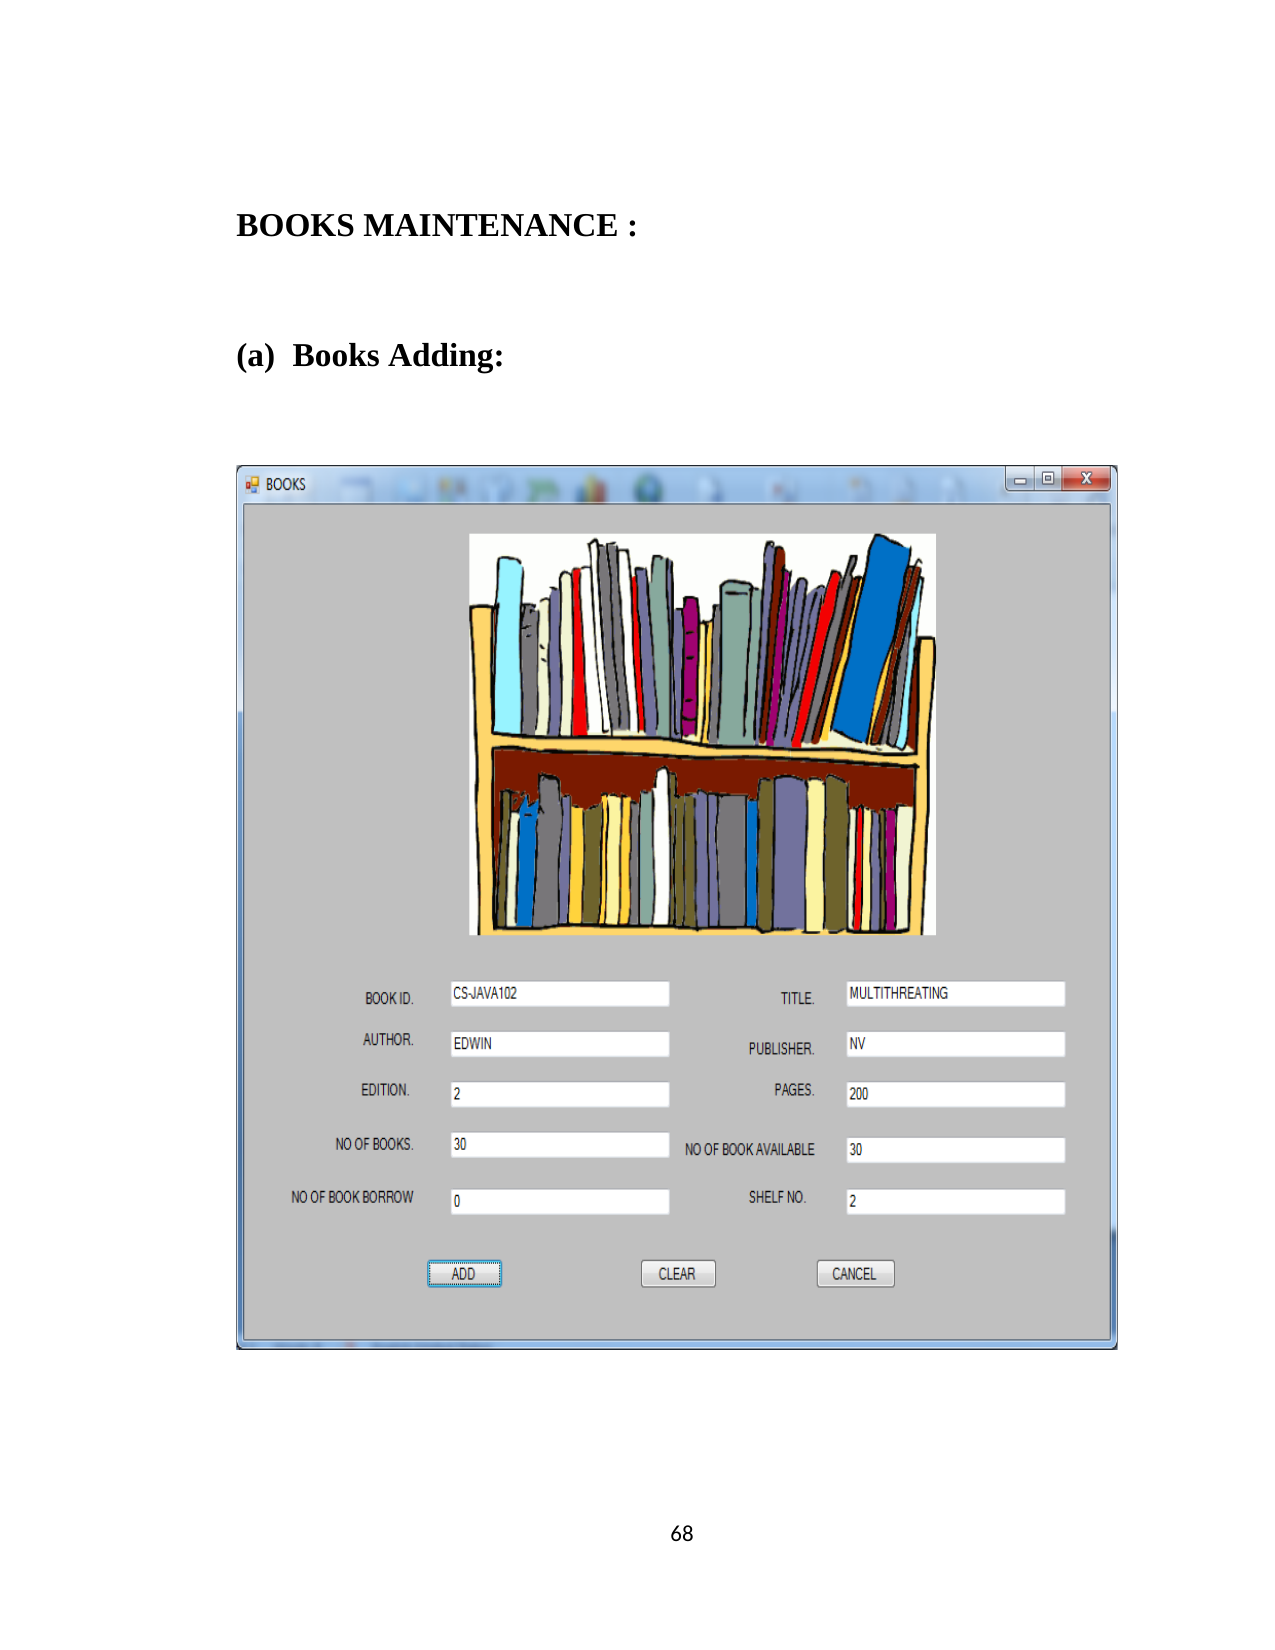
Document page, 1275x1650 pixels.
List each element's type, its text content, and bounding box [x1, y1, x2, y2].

text BOOKS MAINTENANCE : [236, 206, 1127, 244]
picture [236, 465, 1118, 1350]
list Books Adding: [236, 335, 1127, 374]
